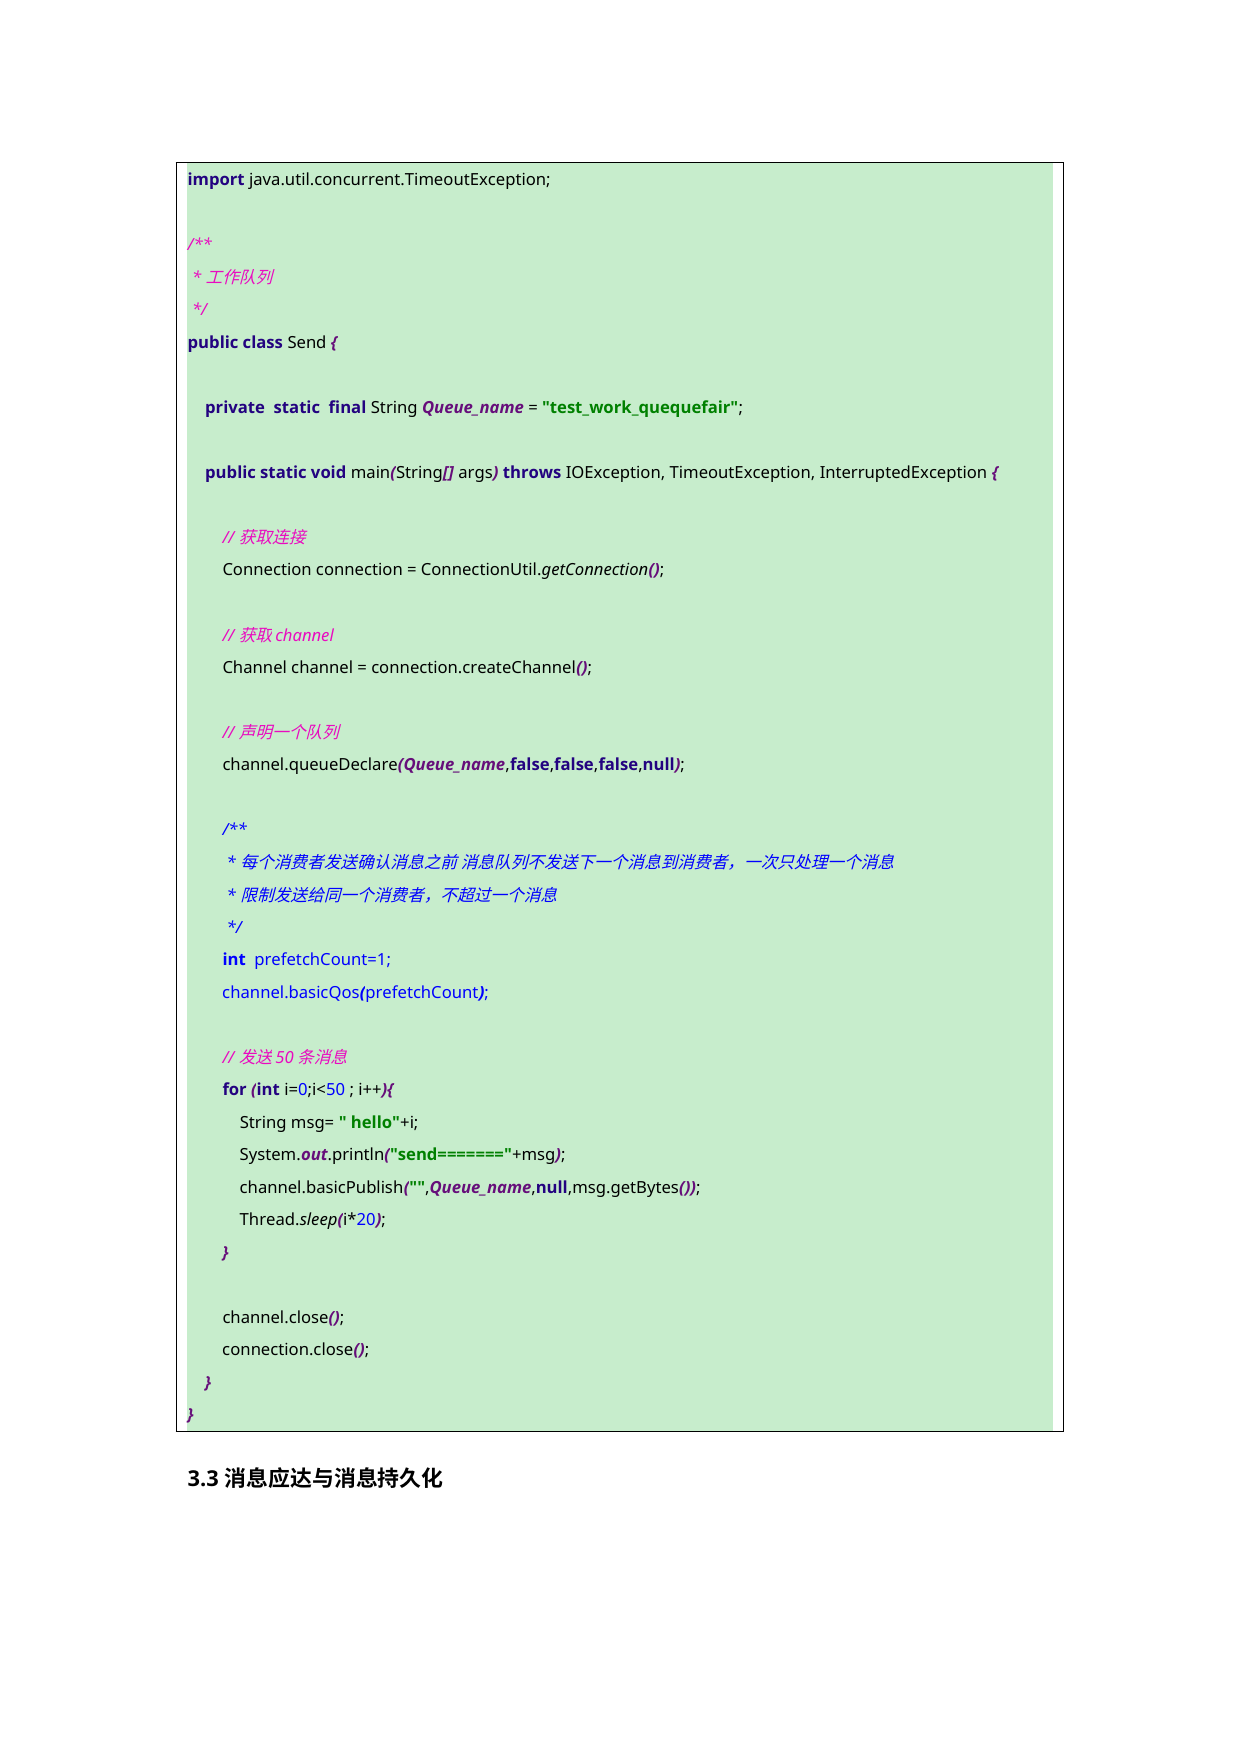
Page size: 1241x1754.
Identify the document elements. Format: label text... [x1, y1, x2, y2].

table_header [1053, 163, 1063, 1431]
subtitle 3.3 消息应达与消息持久化 [187, 1461, 1053, 1493]
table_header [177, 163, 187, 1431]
